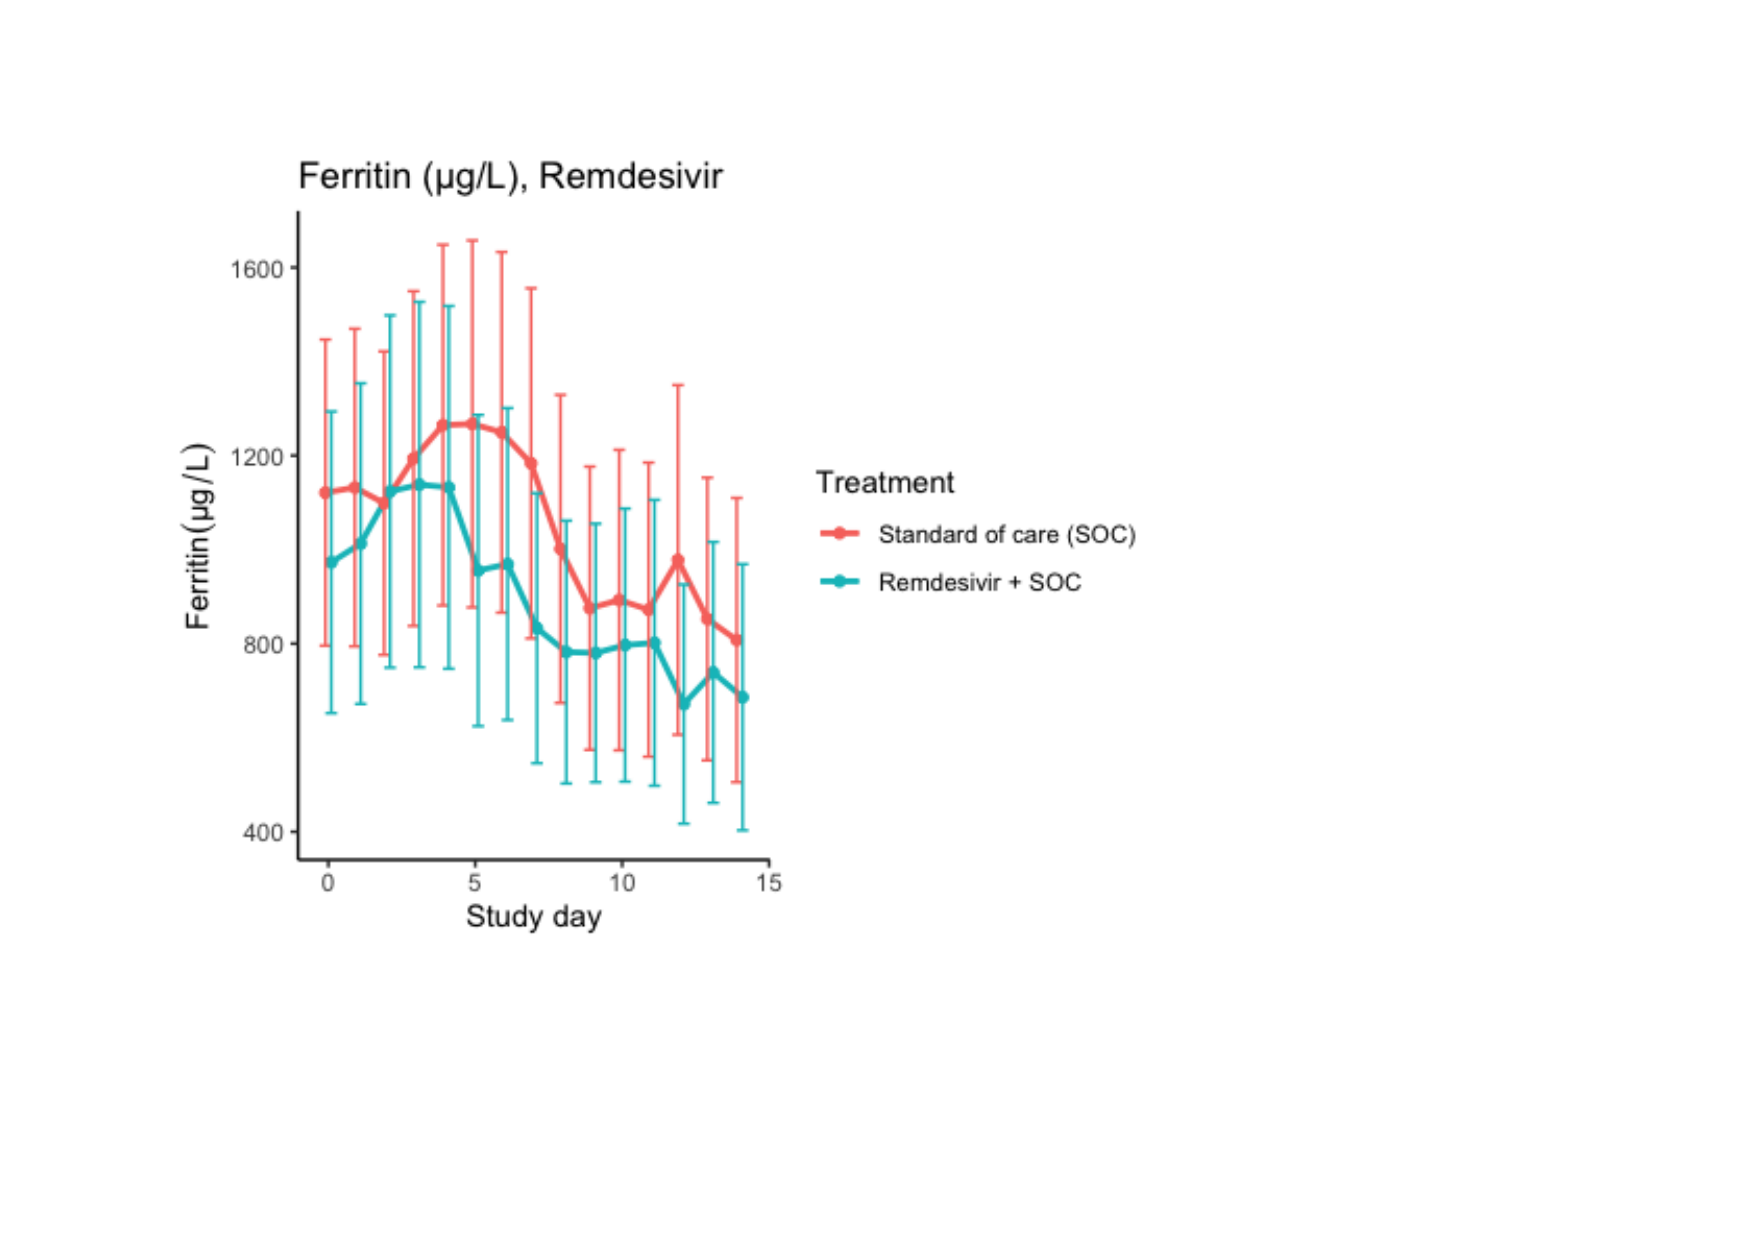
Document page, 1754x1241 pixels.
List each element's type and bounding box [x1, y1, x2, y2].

picture [166, 147, 1167, 948]
